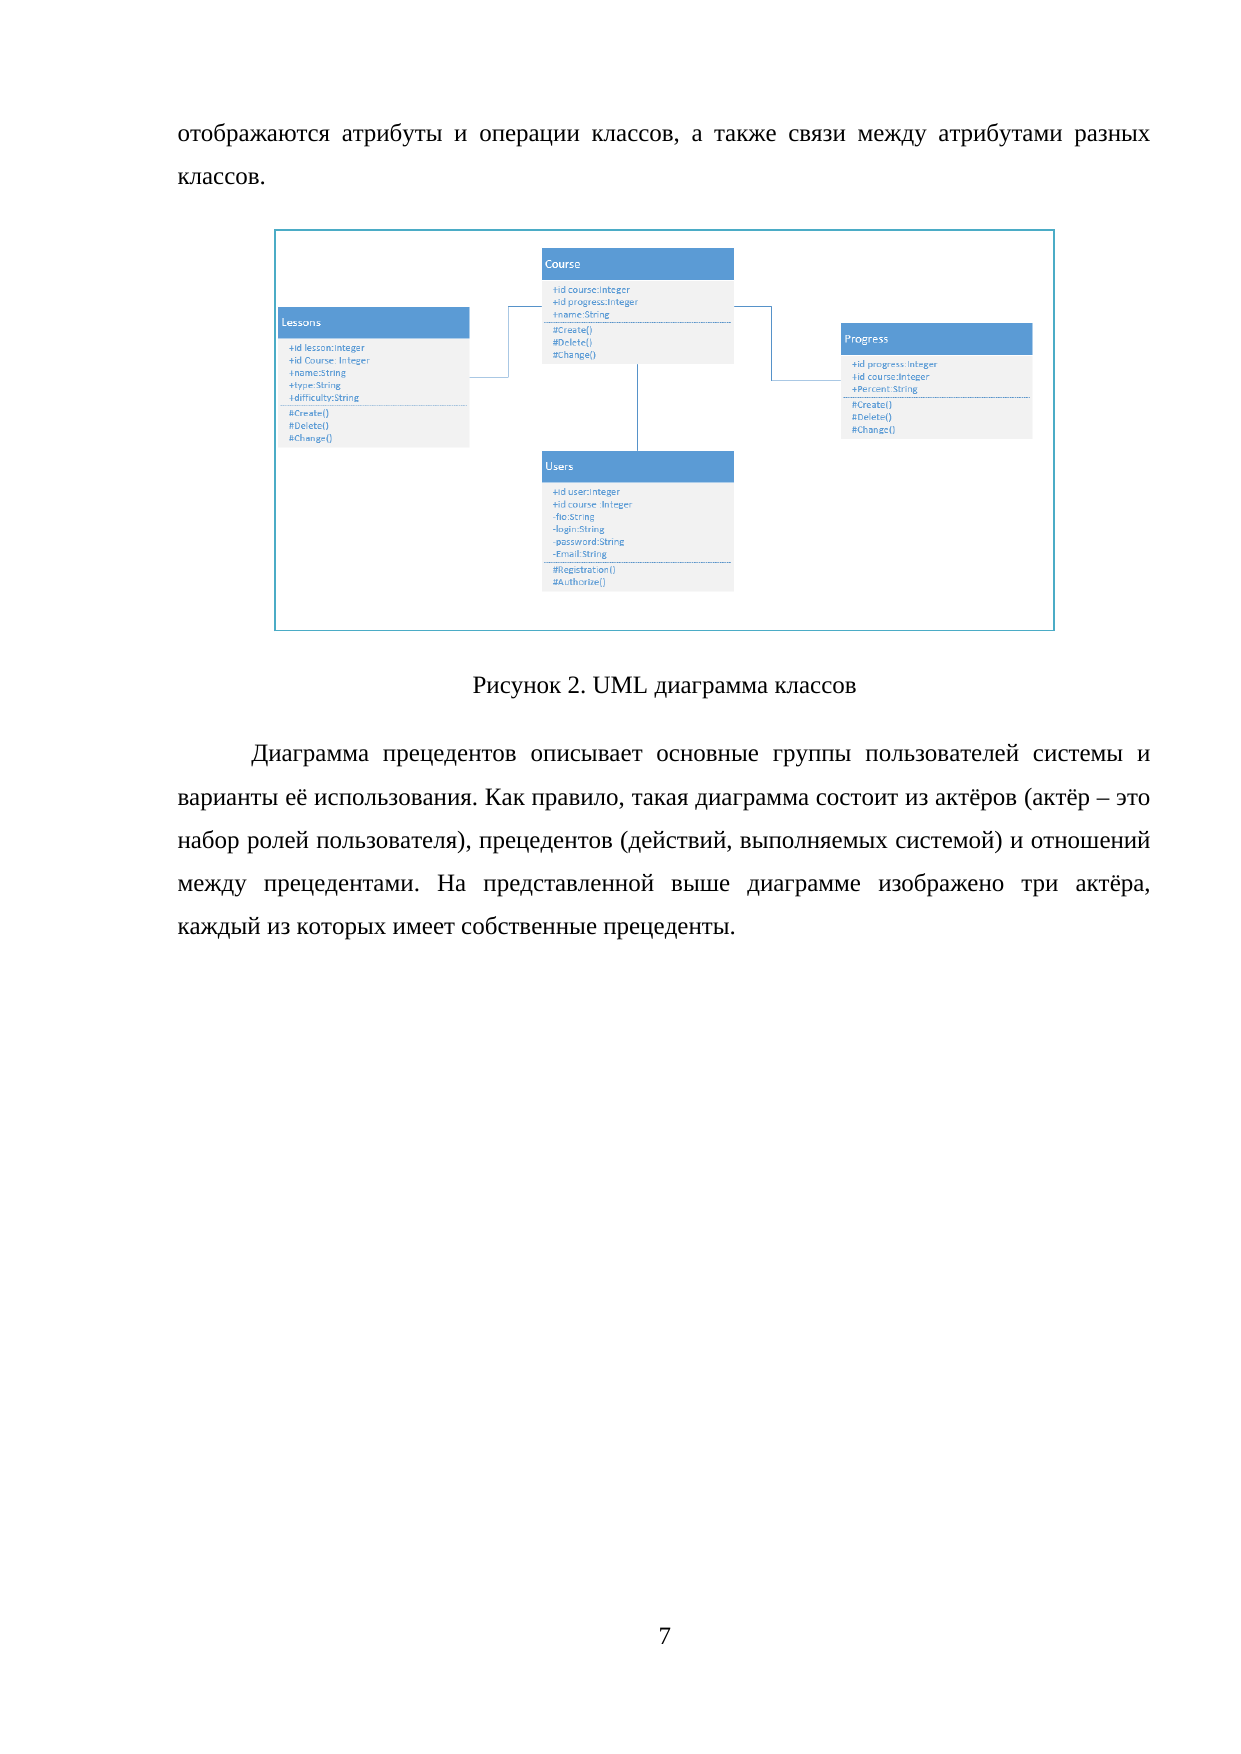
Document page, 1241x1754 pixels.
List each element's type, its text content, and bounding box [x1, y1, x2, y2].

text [177, 118, 1152, 190]
picture [276, 231, 1053, 630]
text Рисунок 2. UML диаграмма классов [177, 670, 1152, 699]
text Диаграмма прецедентов описывает основные группы пользователей системы и варианты её использования. Как правило, такая диаграмма состоит из актёров (актёр – это набор ролей пользователя), прецедентов (действий, выполняемых системой) и отношений между прецедентами. На представленной выше диаграмме изображено три актёра, каждый из которых имеет собственные прецеденты. [177, 738, 1152, 940]
